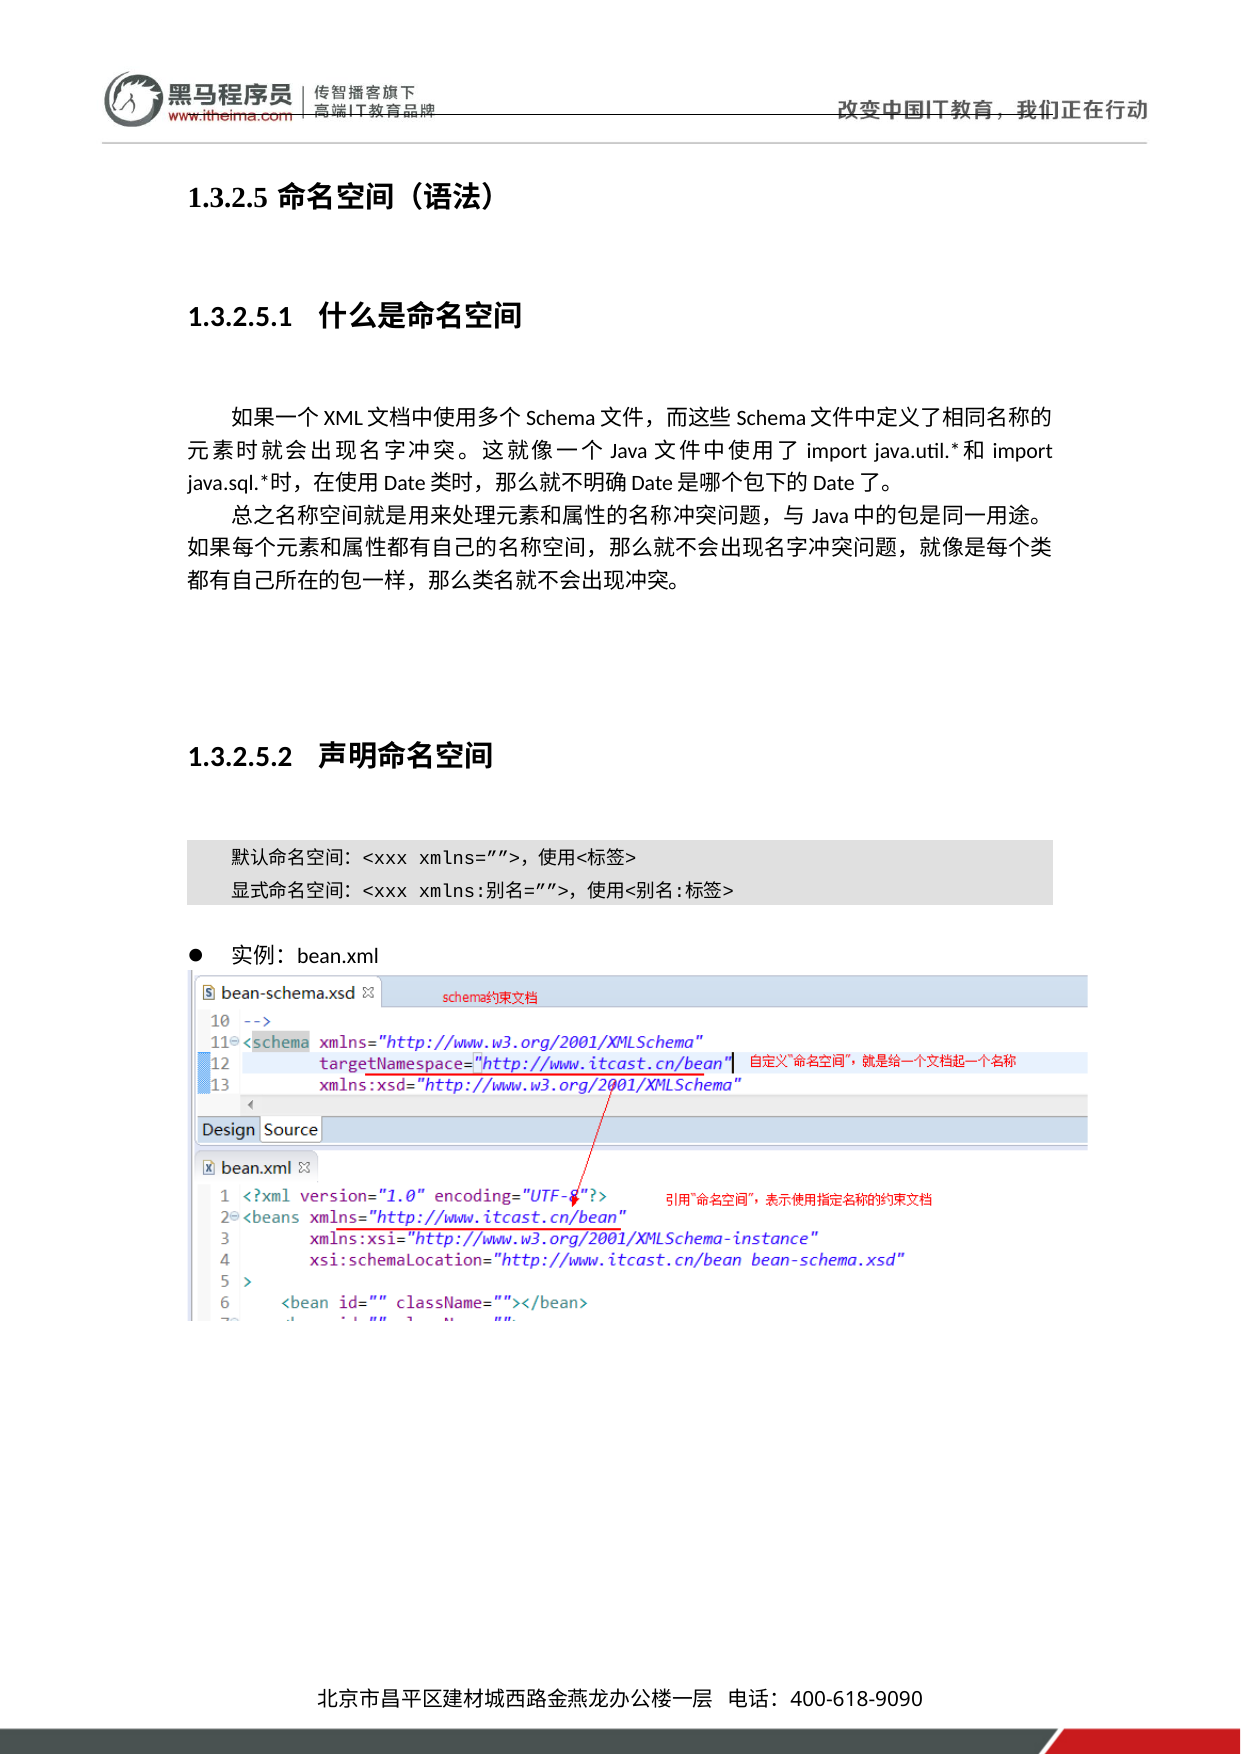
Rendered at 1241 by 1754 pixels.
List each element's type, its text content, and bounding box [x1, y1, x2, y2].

subtitle 什么是命名空间 [187, 281, 1053, 346]
subtitle 声明命名空间 [187, 721, 1053, 786]
picture [187, 970, 1088, 1321]
subtitle 命名空间（语法） [187, 162, 1053, 227]
text 默认命名空间：<xxx xmlns=””>，使用<标签> [187, 840, 1053, 873]
picture [0, 1669, 1241, 1754]
text 如果一个XML文档中使用多个Schema文件，而这些Schema文件中定义了相同名称的元素时就会出现名字冲突。这就像一个Java文件中使用了import java.util.*和import java.sql.*时，在使用Date类时，那么就不明确Date是哪个包下的Date了。 [187, 400, 1053, 497]
list 实例：bean.xml [187, 938, 1053, 970]
picture [0, 0, 1241, 151]
text 总之名称空间就是用来处理元素和属性的名称冲突问题，与Java中的包是同一用途。如果每个元素和属性都有自己的名称空间，那么就不会出现名字冲突问题，就像是每个类都有自己所在的包一样，那么类名就不会出现冲突。 [187, 497, 1053, 595]
text 显式命名空间：<xxx xmlns:别名=””>，使用<别名:标签> [187, 873, 1053, 905]
